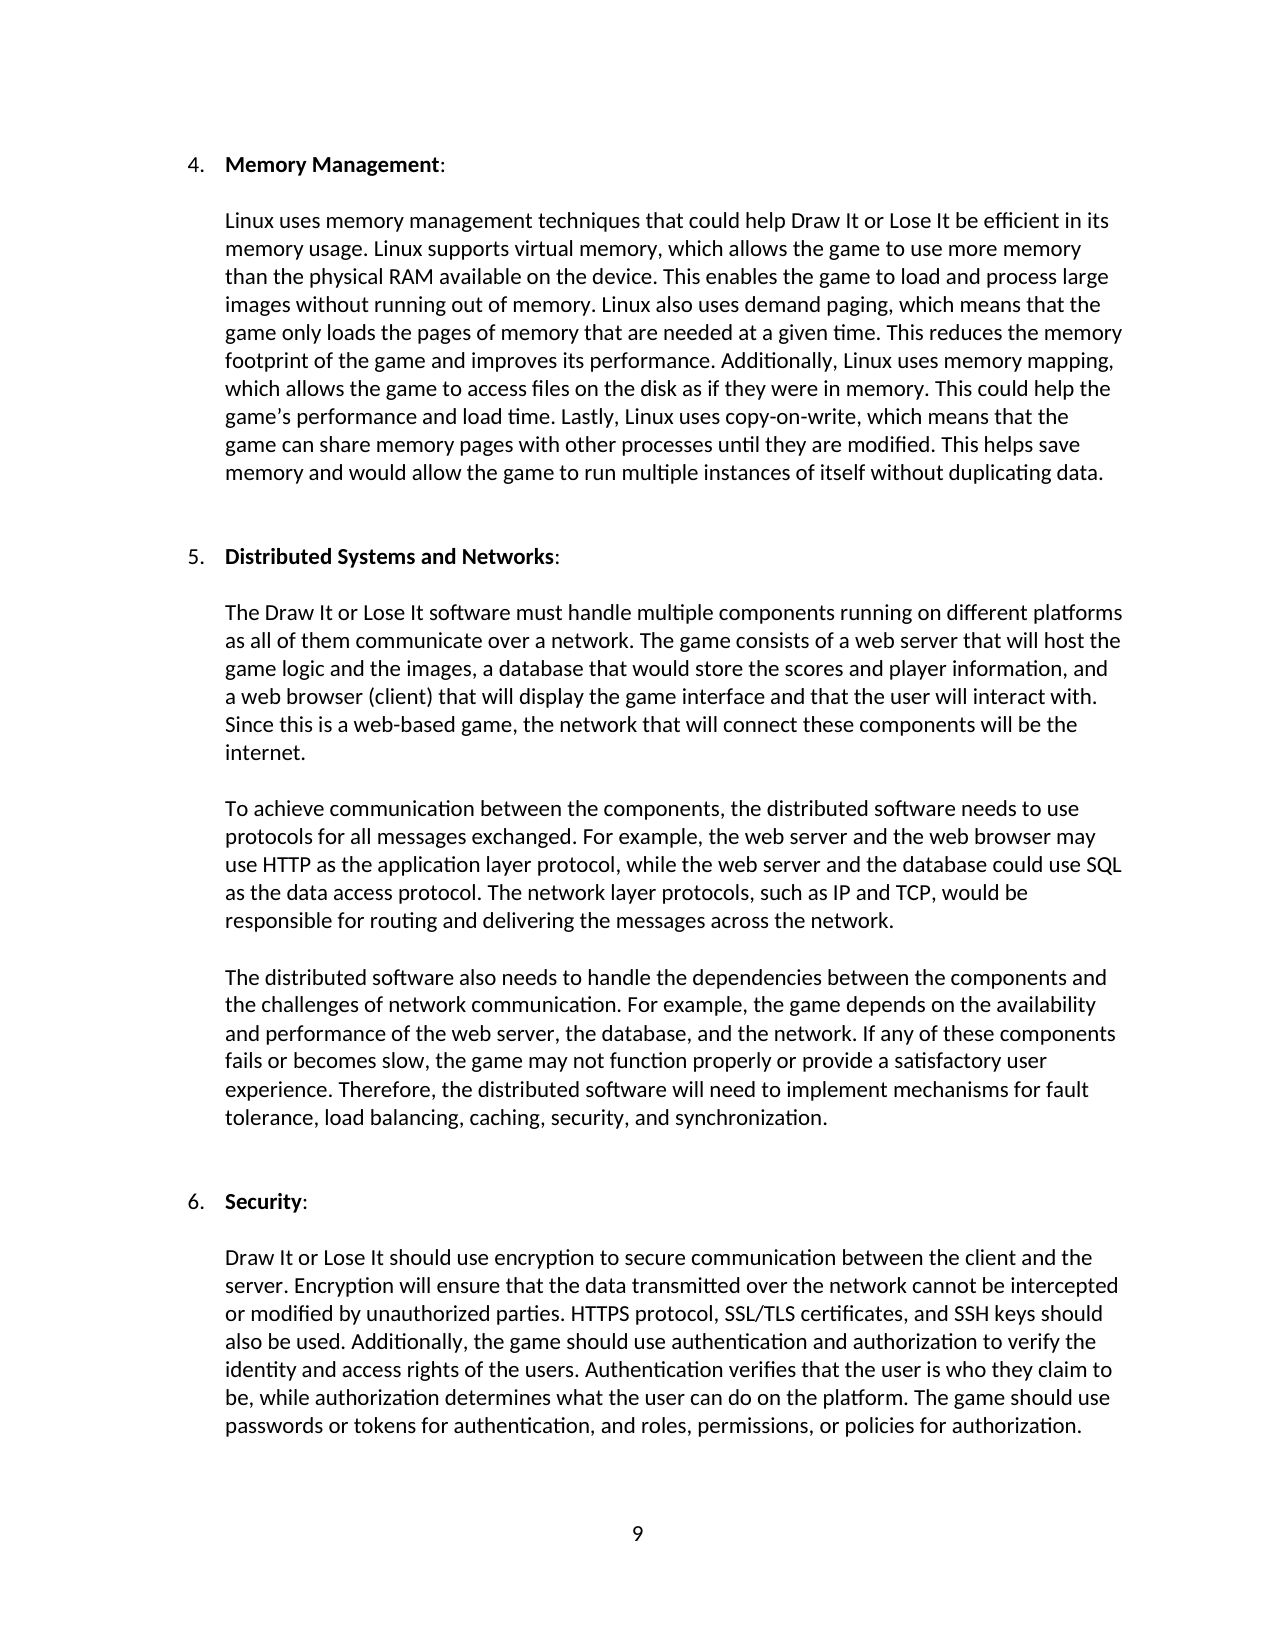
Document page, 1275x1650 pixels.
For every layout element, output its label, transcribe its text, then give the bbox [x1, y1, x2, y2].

text The distributed software also needs to handle the dependencies between the components and the challenges of network communication. For example, the game depends on the availability and performance of the web server, the database, and the network. If any of these components fails or becomes slow, the game may not function properly or provide a satisfactory user experience. Therefore, the distributed software will need to implement mechanisms for fault tolerance, load balancing, caching, security, and synchronization. [225, 963, 1125, 1131]
list Security: [187, 1187, 1125, 1215]
list Linux uses memory management techniques that could help Draw It or Lose It be efficient in its memory usage. Linux supports virtual memory, which allows the game to use more memory than the physical RAM available on the device. This enables the game to load and process large images without running out of memory. Linux also uses demand paging, which means that the game only loads the pages of memory that are needed at a given time. This reduces the memory footprint of the game and improves its performance. Additionally, Linux uses memory mapping, which allows the game to access files on the disk as if they were in memory. This could help the game’s performance and load time. Lastly, Linux uses copy-on-write, which means that the game can share memory pages with other processes until they are modified. This helps save memory and would allow the game to run multiple instances of itself without duplicating data. [225, 206, 1125, 486]
list Distributed Systems and Networks: [187, 542, 1125, 570]
text To achieve communication between the components, the distributed software needs to use protocols for all messages exchanged. For example, the web server and the web browser may use HTTP as the application layer protocol, while the web server and the database could use SQL as the data access protocol. The network layer protocols, such as IP and TCP, would be responsible for routing and delivering the messages across the network. [225, 794, 1125, 934]
text The Draw It or Lose It software must handle multiple components running on different platforms as all of them communicate over a network. The game consists of a web server that will host the game logic and the images, a database that would store the scores and player information, and a web browser (client) that will display the game interface and that the user will interact with. Since this is a web-based game, the network that will connect these components will be the internet. [225, 598, 1125, 766]
list Memory Management: [187, 150, 1125, 178]
list Draw It or Lose It should use encryption to secure communication between the client and the server. Encryption will ensure that the data transmitted over the network cannot be intercepted or modified by unauthorized parties. HTTPS protocol, SSL/TLS certificates, and SSH keys should also be used. Additionally, the game should use authentication and authorization to verify the identity and access rights of the users. Authentication verifies that the user is who they claim to be, while authorization determines what the user can do on the platform. The game should use passwords or tokens for authentication, and roles, permissions, or policies for authorization. [225, 1243, 1125, 1439]
